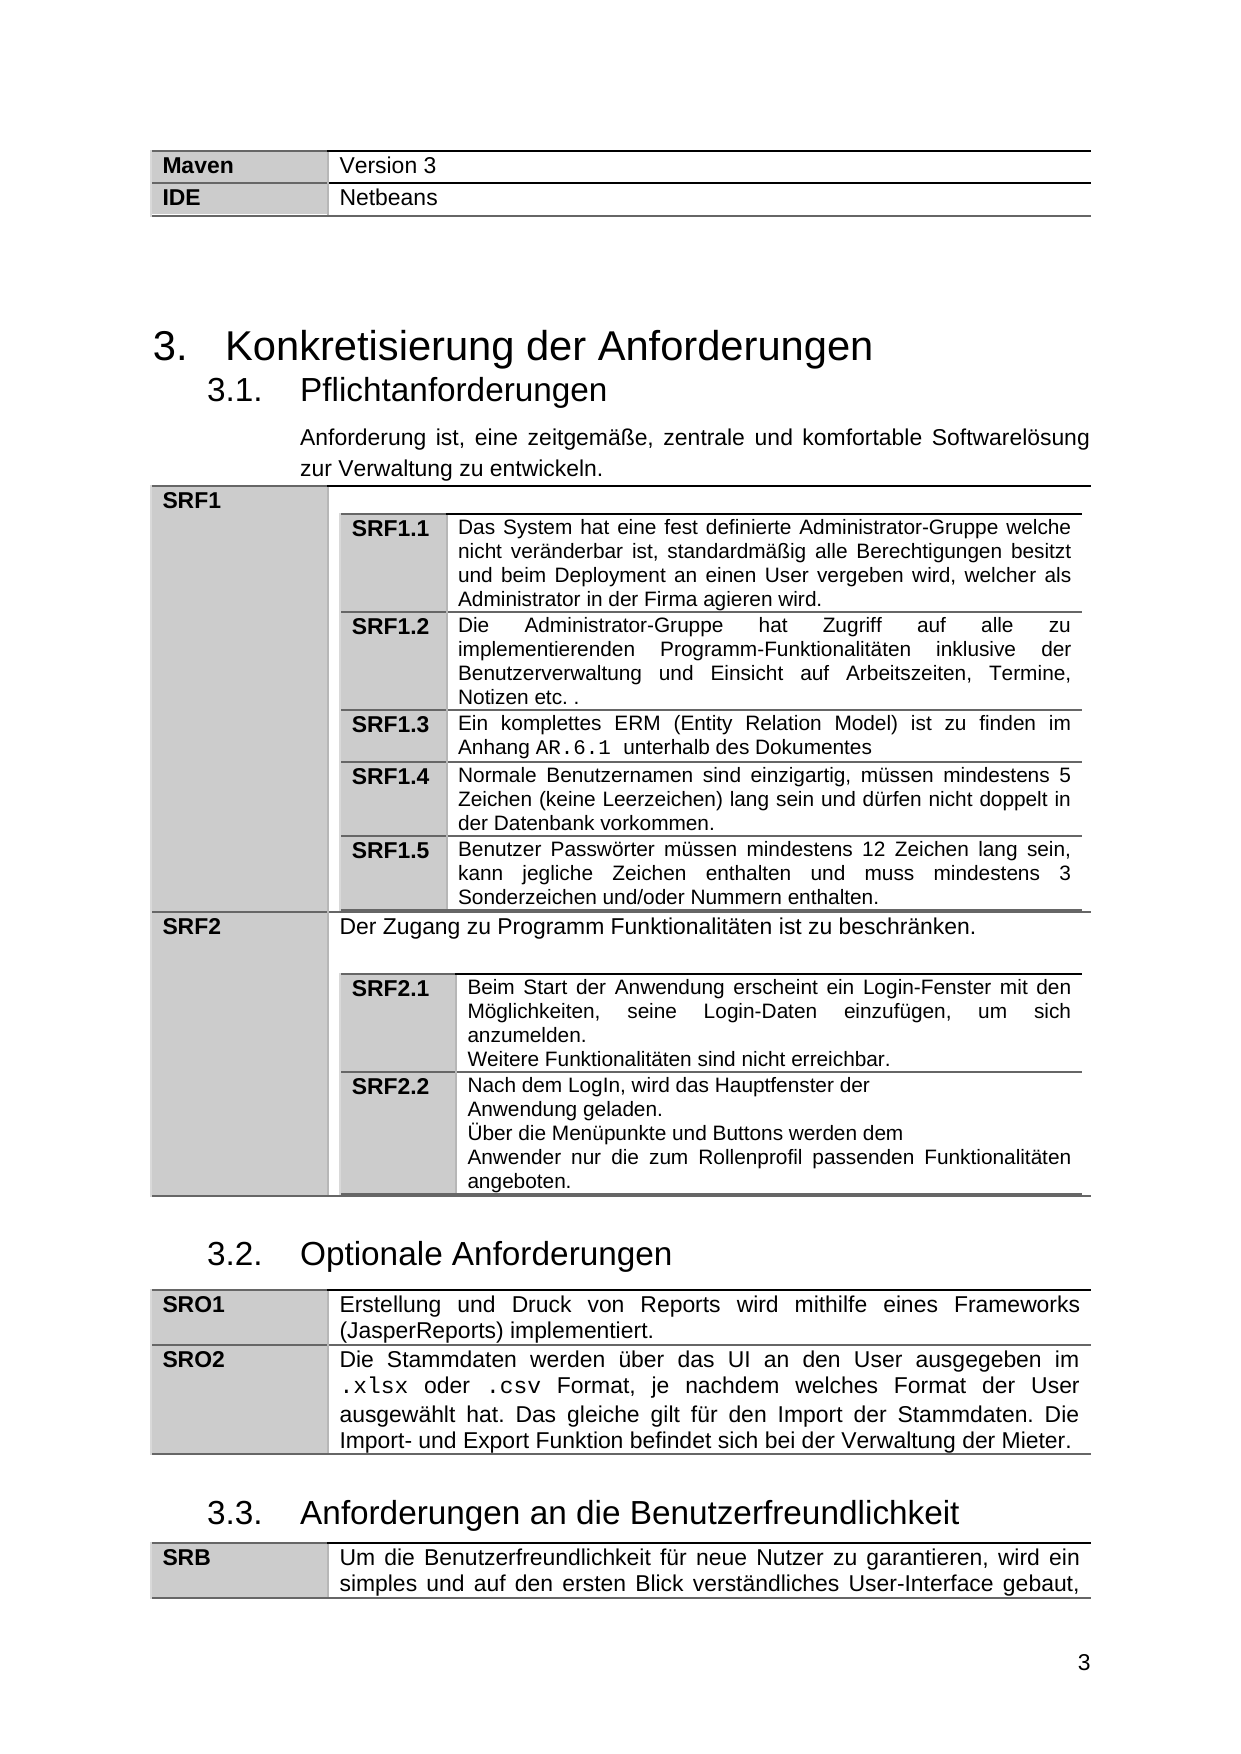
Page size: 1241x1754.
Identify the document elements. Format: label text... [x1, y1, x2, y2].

table_header Erstellung und Druck von Reports wird mithilfe eines Frameworks (JasperReports) implementiert. [329, 1291, 1091, 1344]
subtitle Konkretisierung der Anforderungen [187, 322, 1090, 370]
subtitle Optionale Anforderungen [262, 1234, 1090, 1273]
table_cell Version 3 [329, 152, 1091, 182]
table_cell Netbeans [329, 184, 1091, 214]
table_cell Maven [152, 152, 327, 182]
table_header SRO1 [152, 1291, 327, 1344]
table_cell Die Stammdaten werden über das UI an den User ausgegeben im .xlsx oder .csv Format, je nachdem welches Format der User ausgewählt hat. Das gleiche gilt für den Import der Stammdaten. Die Import- und Export Funktion befindet sich bei der Verwaltung der Mieter. [329, 1346, 1091, 1453]
table_cell SRF2 [152, 913, 327, 1195]
subtitle Anforderungen an die Benutzerfreundlichkeit [262, 1493, 1090, 1531]
table_header SRB [152, 1544, 327, 1597]
table_cell IDE [152, 184, 327, 214]
text Anforderung ist, eine zeitgemäße, zentrale und komfortable Softwarelösung zur Verwaltung zu entwickeln. [300, 424, 1090, 481]
table_cell Der Zugang zu Programm Funktionalitäten ist zu beschränken. [329, 913, 1091, 1195]
table_header SRF1 [152, 487, 327, 911]
table_header [329, 487, 1091, 911]
table_cell SRO2 [152, 1346, 327, 1453]
subtitle Pflichtanforderungen [262, 370, 1090, 408]
